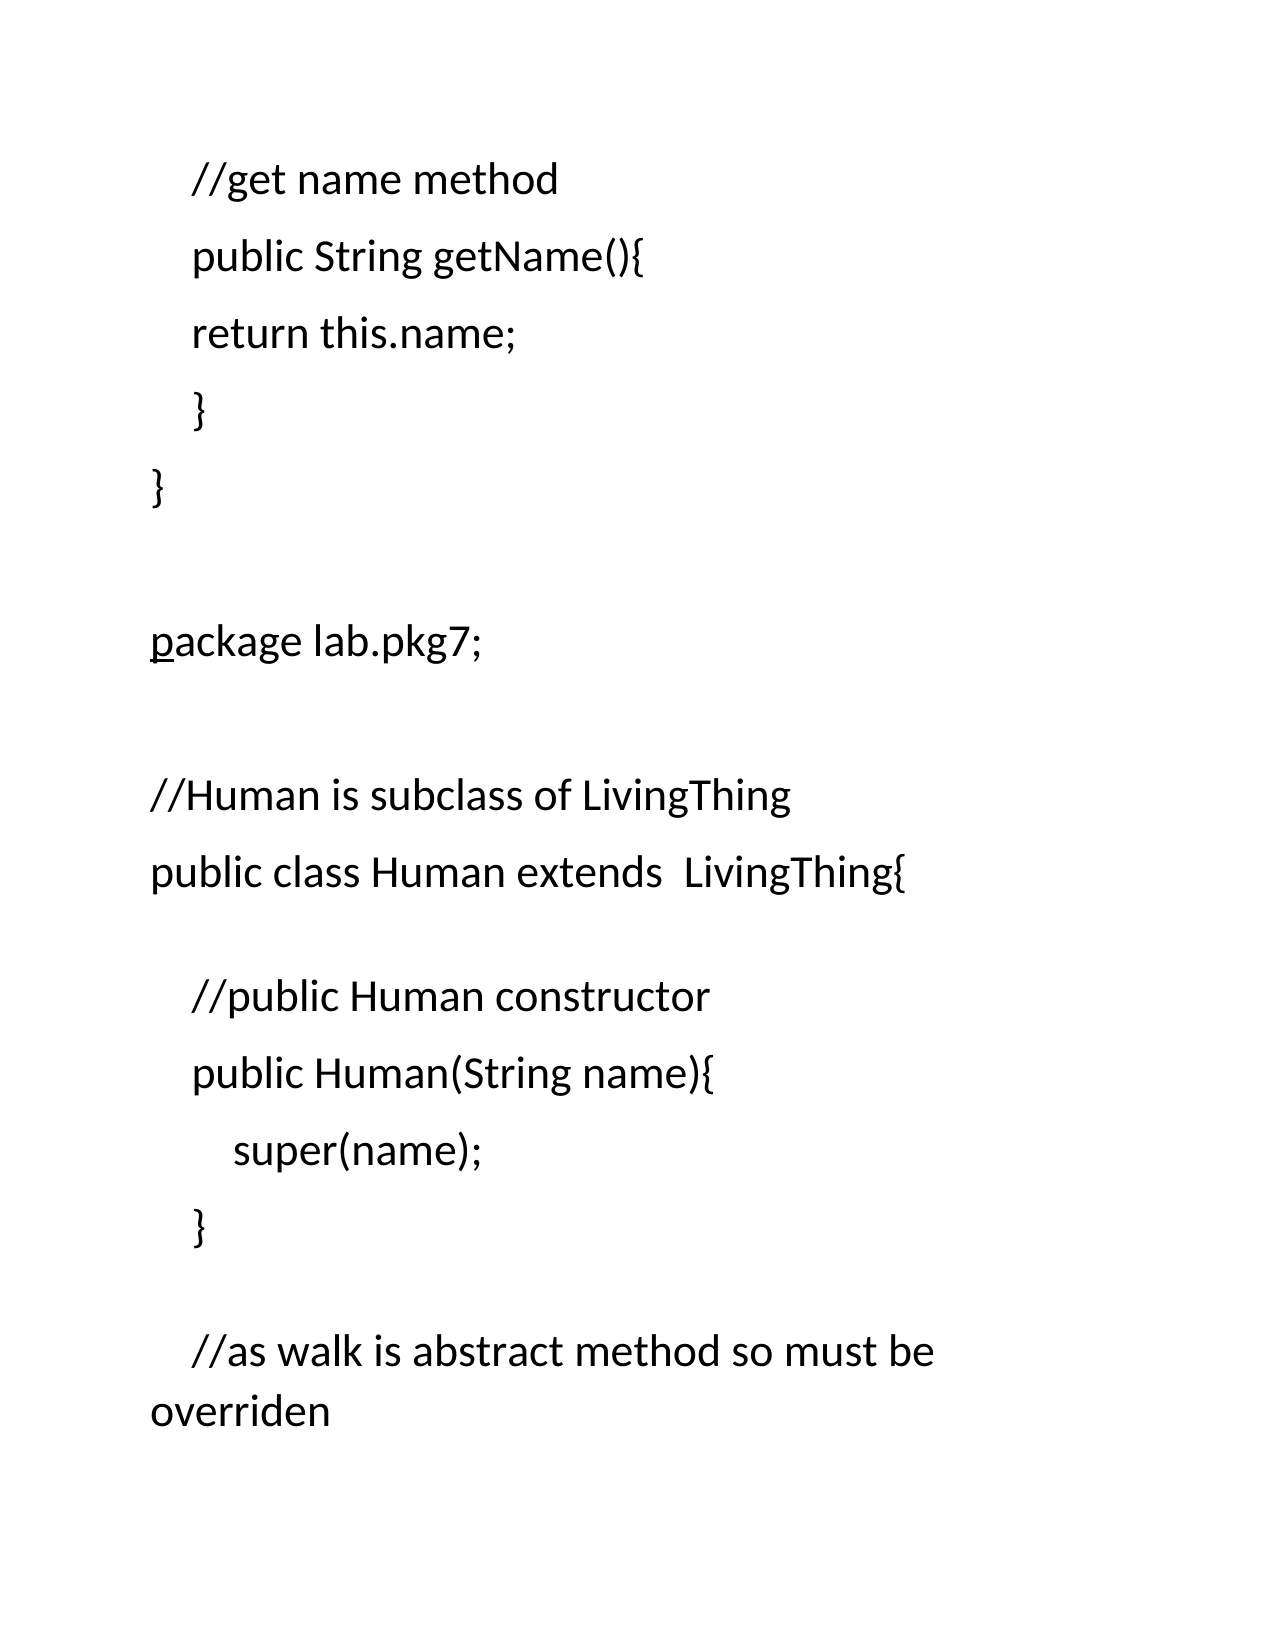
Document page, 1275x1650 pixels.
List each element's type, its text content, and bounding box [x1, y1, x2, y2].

text //as walk is abstract method so must be overriden [150, 1321, 1125, 1438]
text super(name); [150, 1121, 1125, 1177]
text public class Human extends LivingThing{ [150, 843, 1125, 899]
text } [150, 458, 1125, 514]
text return this.name; [150, 304, 1125, 360]
text //Human is subclass of LivingThing [150, 766, 1125, 822]
text //public Human constructor [150, 967, 1125, 1023]
text } [150, 381, 1125, 437]
text package lab.pkg7; [150, 612, 1125, 668]
text //get name method [150, 150, 1125, 206]
text } [150, 1198, 1125, 1253]
text public String getName(){ [150, 227, 1125, 283]
text public Human(String name){ [150, 1044, 1125, 1099]
